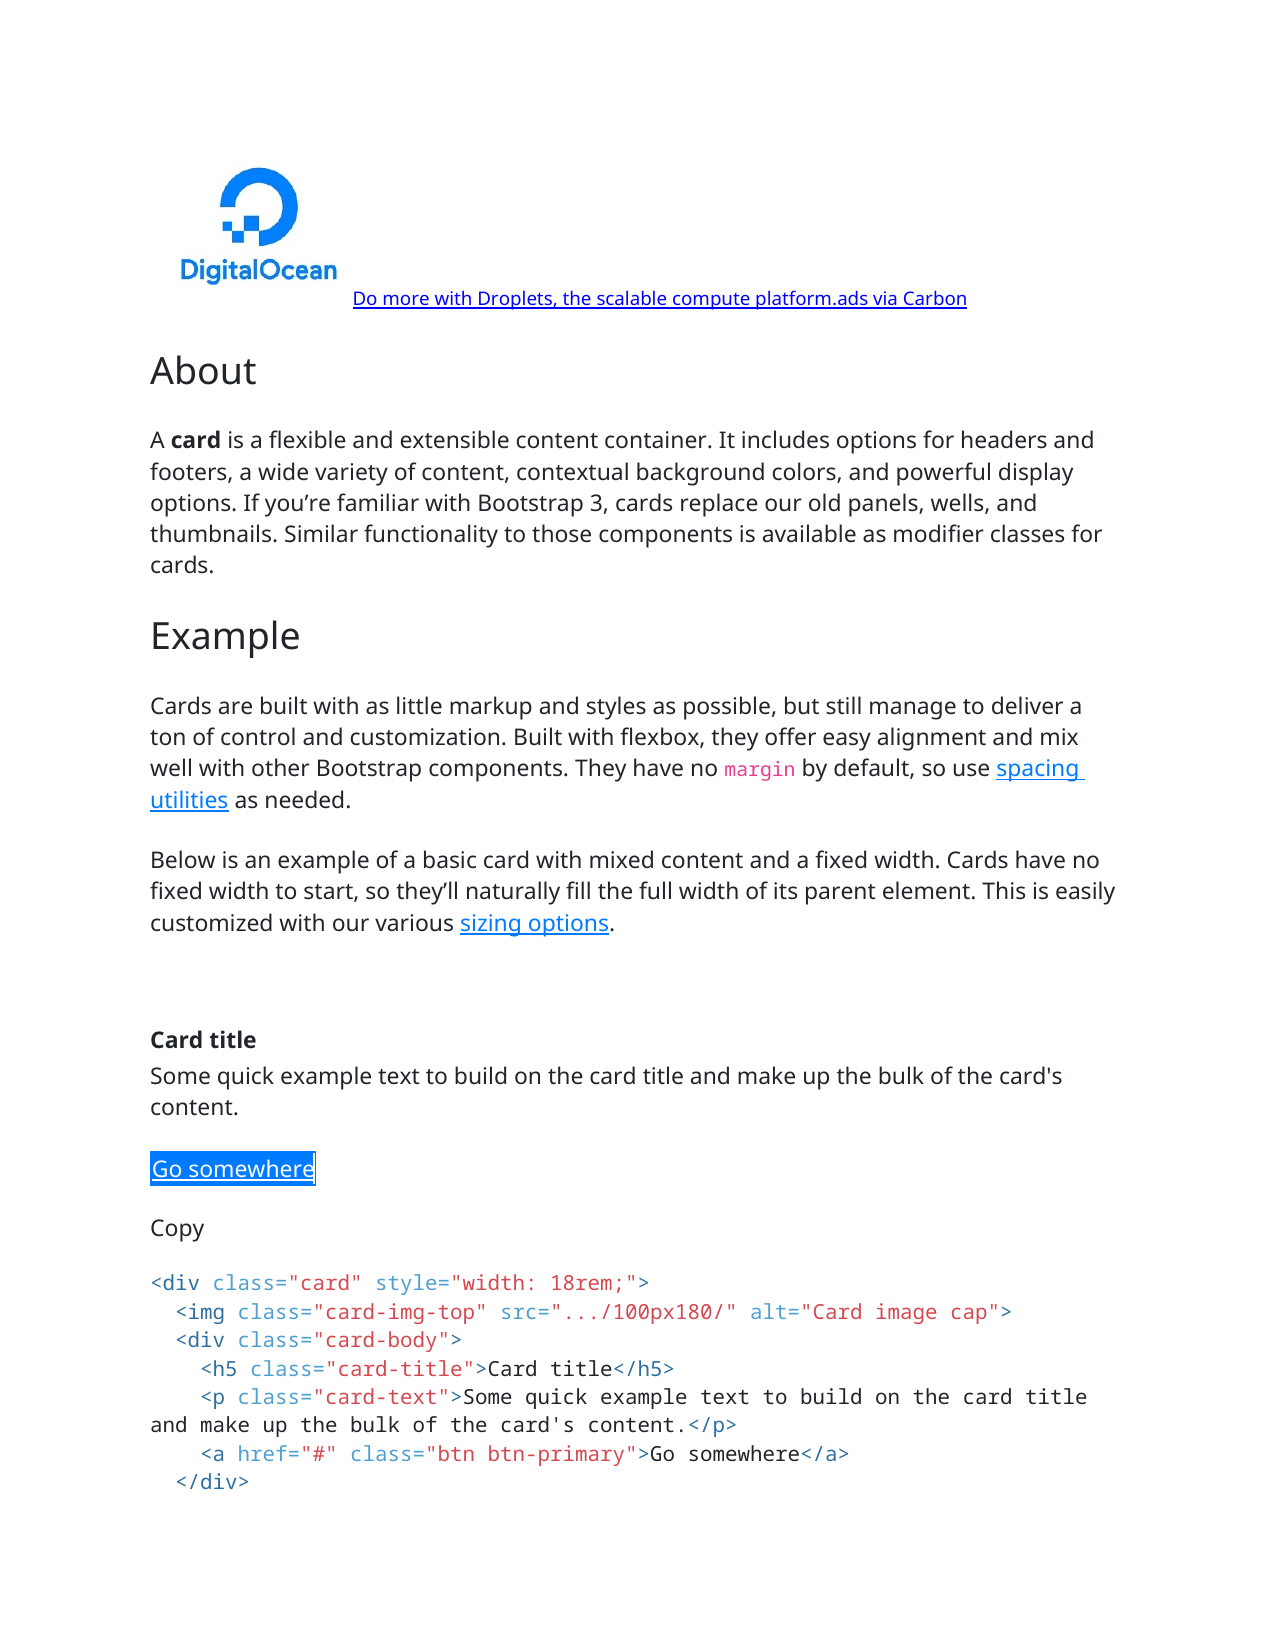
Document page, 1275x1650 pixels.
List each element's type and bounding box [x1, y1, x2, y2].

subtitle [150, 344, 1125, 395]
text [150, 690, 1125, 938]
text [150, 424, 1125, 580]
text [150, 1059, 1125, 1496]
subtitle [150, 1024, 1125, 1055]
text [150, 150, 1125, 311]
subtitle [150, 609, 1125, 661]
picture [150, 150, 353, 306]
